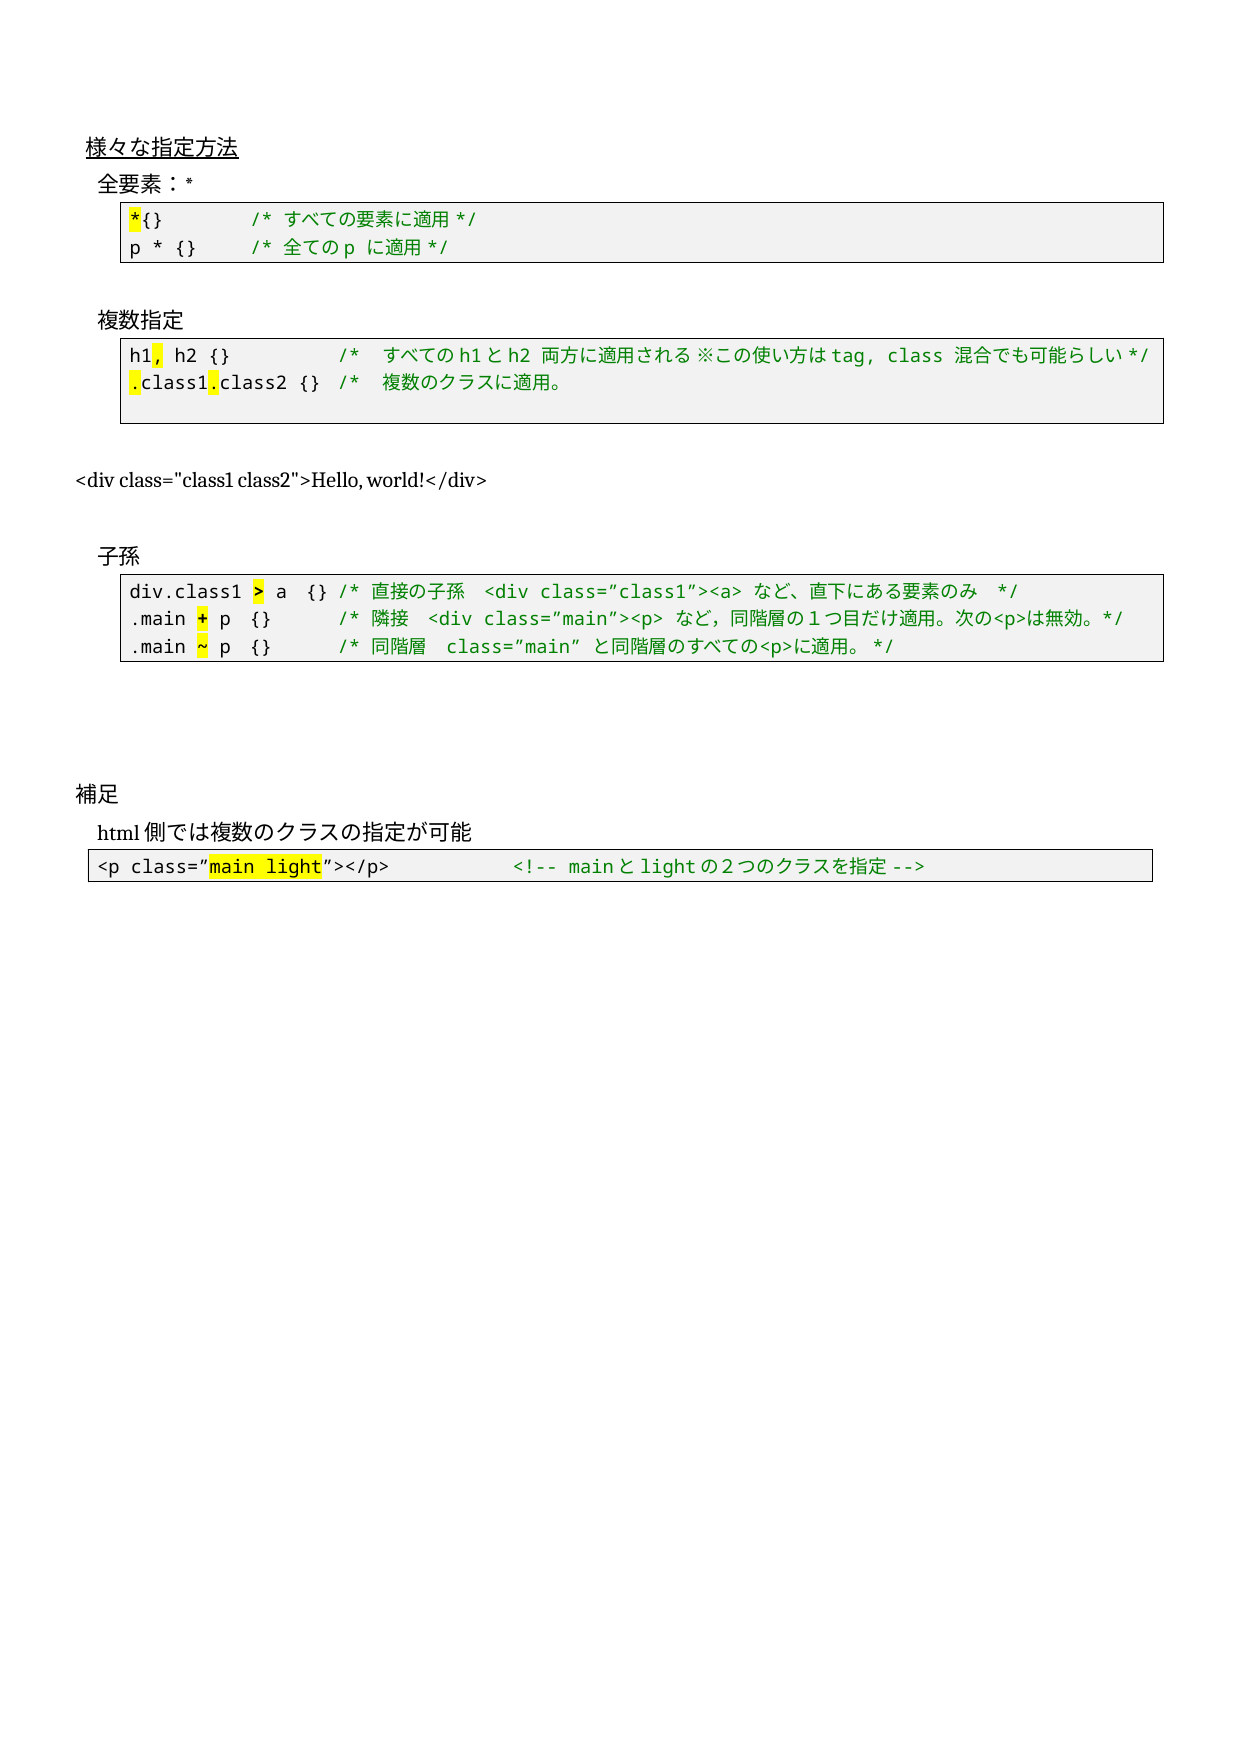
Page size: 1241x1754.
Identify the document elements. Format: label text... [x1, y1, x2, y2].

text .main + p {} /* 隣接 <div class=”main”><p> など，同階層の１つ目だけ適用。次の<p>は無効。*/ [121, 601, 1163, 628]
text .main ~ p {} /* 同階層 class=”main” と同階層のすべての<p>に適用。 */ [121, 628, 1163, 661]
text html側では複数のクラスの指定が可能 [97, 812, 1165, 849]
text 補足 [75, 774, 1165, 812]
text .class1.class2 {} /* 複数のクラスに適用。 [121, 365, 1163, 392]
text 複数指定 [97, 300, 1165, 338]
text div.class1 > a {} /* 直接の子孫 <div class=”class1”><a> など、直下にある要素のみ */ [121, 575, 1163, 601]
text p * {} /* 全てのp に適用 */ [121, 229, 1163, 262]
text h1, h2 {} /* すべてのh1とh2 両方に適用される ※この使い方はtag, class 混合でも可能らしい */ [121, 339, 1163, 365]
text <p class=”main light”></p> <!-- mainとlightの２つのクラスを指定 --> [89, 850, 1152, 881]
subtitle 様々な指定方法 [85, 127, 1155, 164]
text 子孫 [97, 536, 1165, 574]
text <div class="class1 class2">Hello, world!</div> [75, 461, 1165, 499]
text 全要素：* [97, 164, 1165, 202]
text *{} /* すべての要素に適用 */ [121, 203, 1163, 229]
